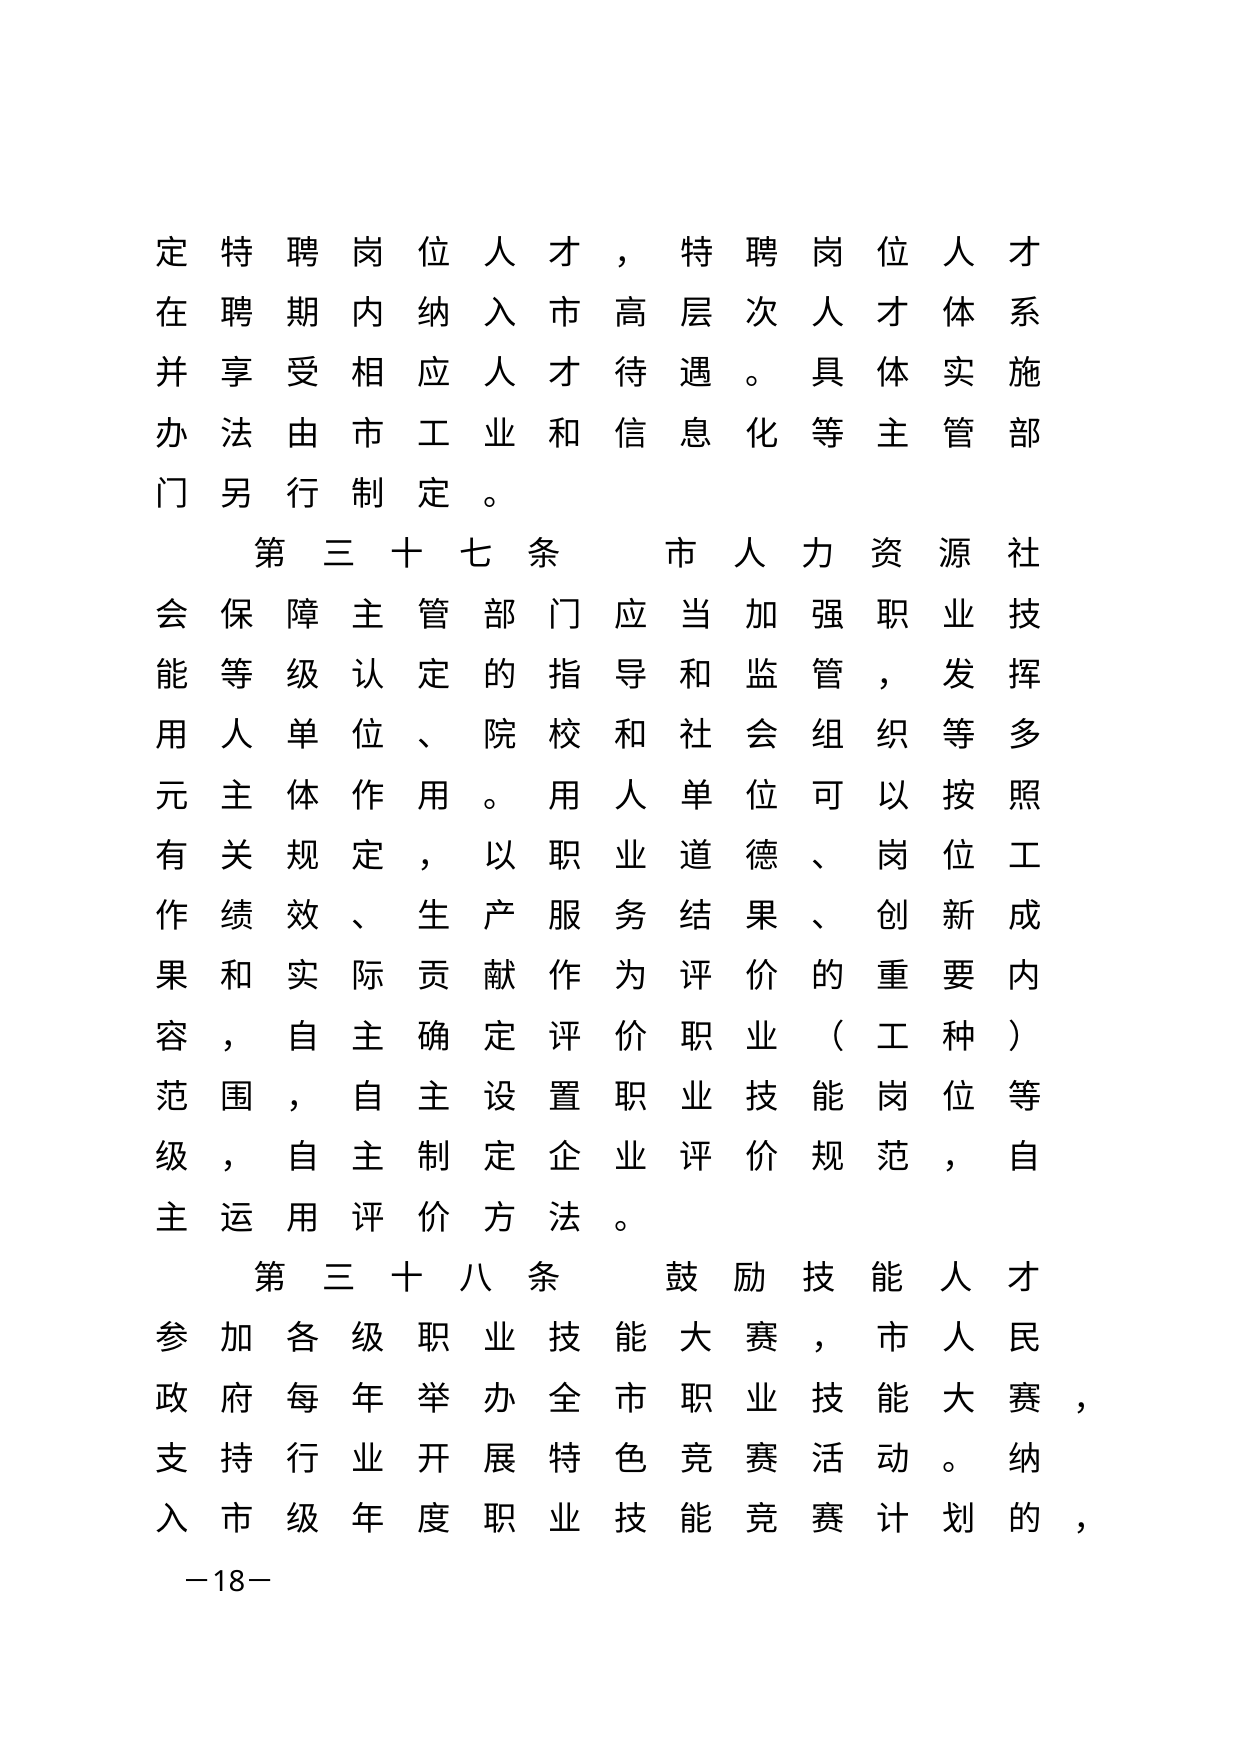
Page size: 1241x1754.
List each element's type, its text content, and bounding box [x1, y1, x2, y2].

text 第三十七条 市人力资源社会保障主管部门应当加强职业技能等级认定的指导和监管，发挥用人单位、院校和社会组织等多元主体作用。用人单位可以按照有关规定，以职业道德、岗位工作绩效、生产服务结果、创新成果和实际贡献作为评价的重要内容，自主确定评价职业（工种）范围，自主设置职业技能岗位等级，自主制定企业评价规范，自主运用评价方法。 [155, 521, 1073, 1245]
text 第三十八条 鼓励技能人才参加各级职业技能大赛，市人民政府每年举办全市职业技能大赛，支持行业开展特色竞赛活动。纳入市级年度职业技能竞赛计划的，按照规定给予竞赛补助、核发职业技能等级证书。获得省级以上技能竞赛相关奖项名次的选手和教练，由市人民政府按照规定予以奖励。 [155, 1245, 1073, 1546]
text 第三十六条 符合本市现代产业集群发展的企业，根据本市相关政策、企业发展实际和人才需求，可以设置若干特聘岗位，自行制定岗位入聘标准、自主评定特聘岗位人才，特聘岗位人才在聘期内纳入市高层次人才体系并享受相应人才待遇。具体实施办法由市工业和信息化等主管部门另行制定。 [155, 219, 1073, 521]
